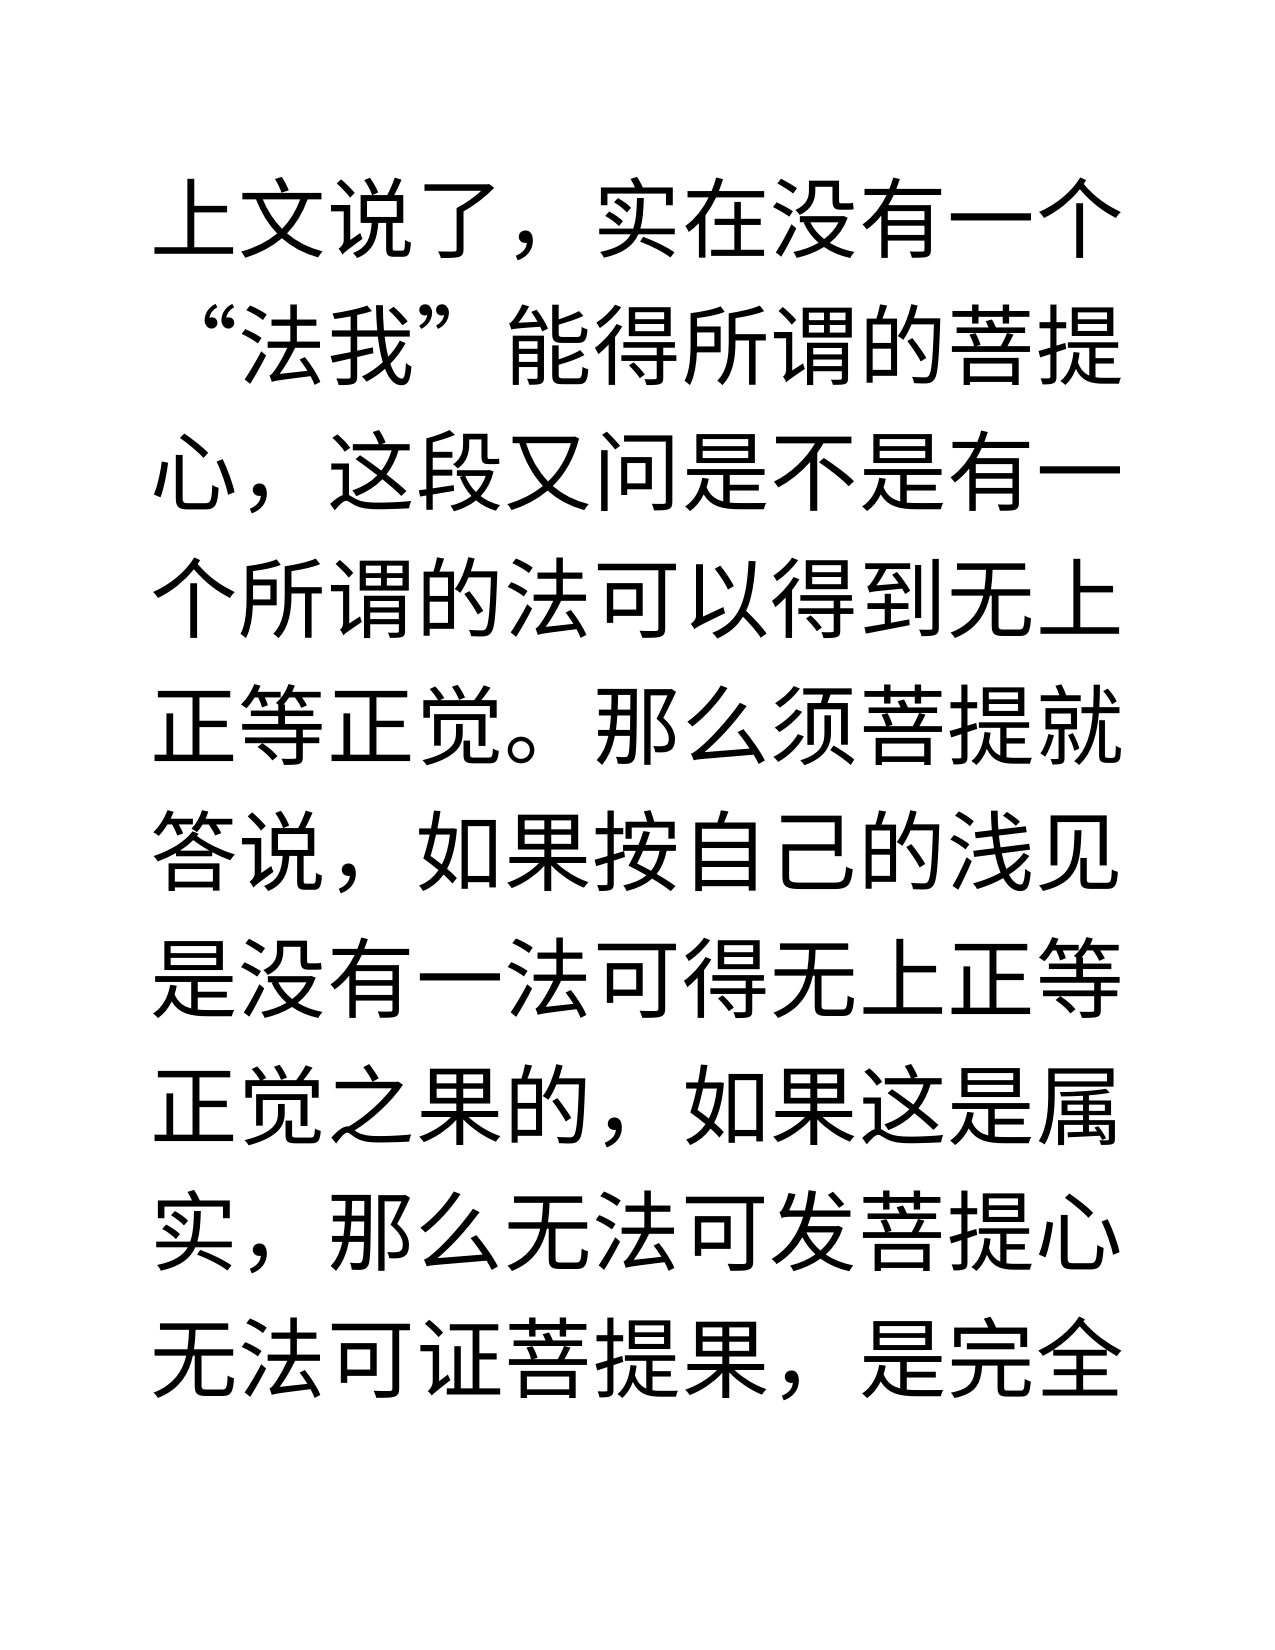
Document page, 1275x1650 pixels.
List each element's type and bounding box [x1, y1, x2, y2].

text [150, 150, 1125, 1417]
